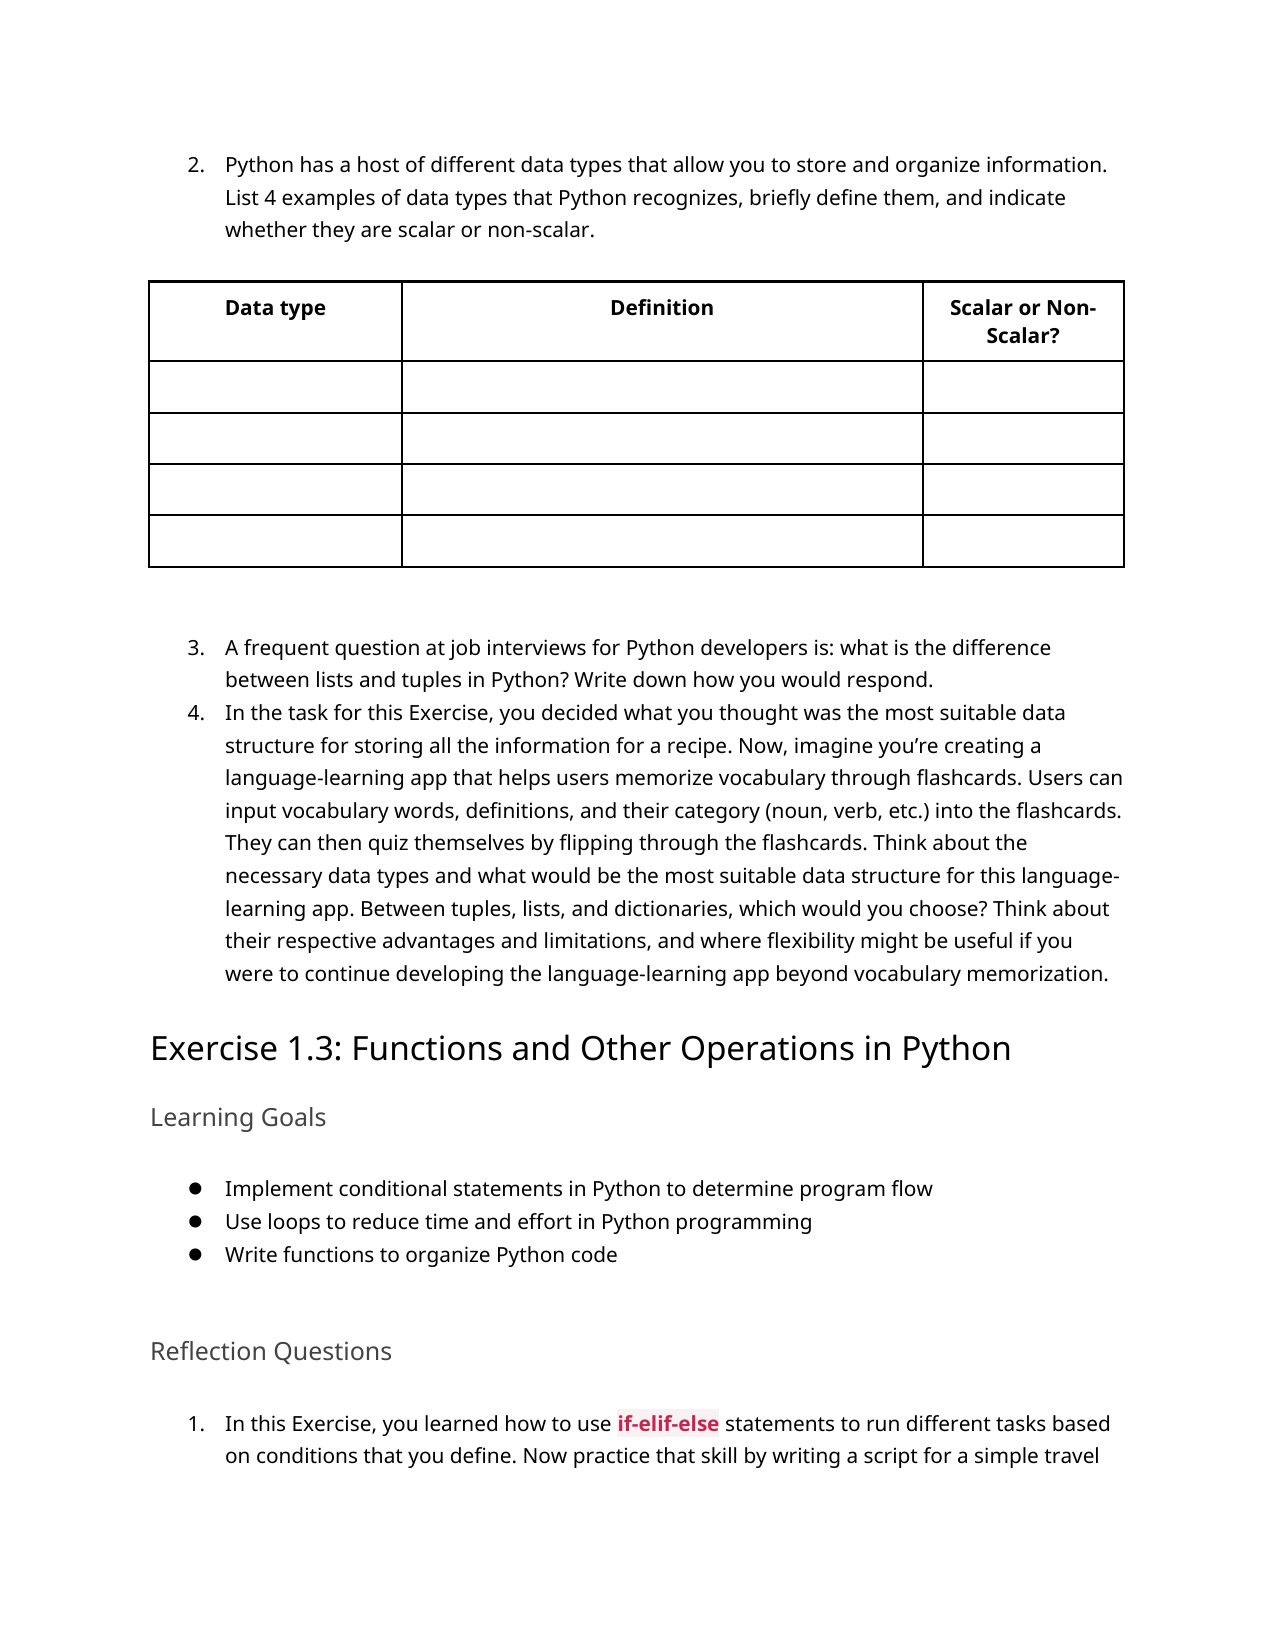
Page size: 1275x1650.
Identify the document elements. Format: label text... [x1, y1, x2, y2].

table_cell [403, 362, 922, 412]
list Use loops to reduce time and effort in Python programming [187, 1207, 1125, 1236]
table_cell [403, 465, 922, 514]
table_header Scalar or Non-Scalar? [924, 283, 1123, 360]
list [187, 1409, 1125, 1470]
table_cell [150, 362, 401, 412]
table_cell [924, 465, 1123, 514]
table_cell [403, 516, 922, 566]
table_cell [150, 414, 401, 463]
subtitle Reflection Questions [150, 1334, 1125, 1368]
table_cell [924, 516, 1123, 566]
table_cell [403, 414, 922, 463]
list A frequent question at job interviews for Python developers is: what is the difference between lists and tuples in Python? Write down how you would respond. [187, 633, 1125, 694]
list Implement conditional statements in Python to determine program flow [187, 1174, 1125, 1203]
list Write functions to organize Python code [187, 1240, 1125, 1268]
table_cell [924, 414, 1123, 463]
table_cell [150, 516, 401, 566]
table_cell [150, 465, 401, 514]
list In the task for this Exercise, you decided what you thought was the most suitable data structure for storing all the information for a recipe. Now, imagine you’re creating a language-learning app that helps users memorize vocabulary through flashcards. Users can input vocabulary words, definitions, and their category (noun, verb, etc.) into the flashcards. They can then quiz themselves by flipping through the flashcards. Think about the necessary data types and what would be the most suitable data structure for this language-learning app. Between tuples, lists, and dictionaries, which would you choose? Think about their respective advantages and limitations, and where flexibility might be useful if you were to continue developing the language-learning app beyond vocabulary memorization. [187, 698, 1125, 987]
table_header Data type [150, 283, 401, 360]
table_cell [924, 362, 1123, 412]
subtitle Exercise 1.3: Functions and Other Operations in Python [150, 1025, 1125, 1070]
table_header Definition [403, 283, 922, 360]
subtitle Learning Goals [150, 1099, 1125, 1133]
list Python has a host of different data types that allow you to store and organize information. List 4 examples of data types that Python recognizes, briefly define them, and indicate whether they are scalar or non-scalar. [187, 150, 1125, 244]
